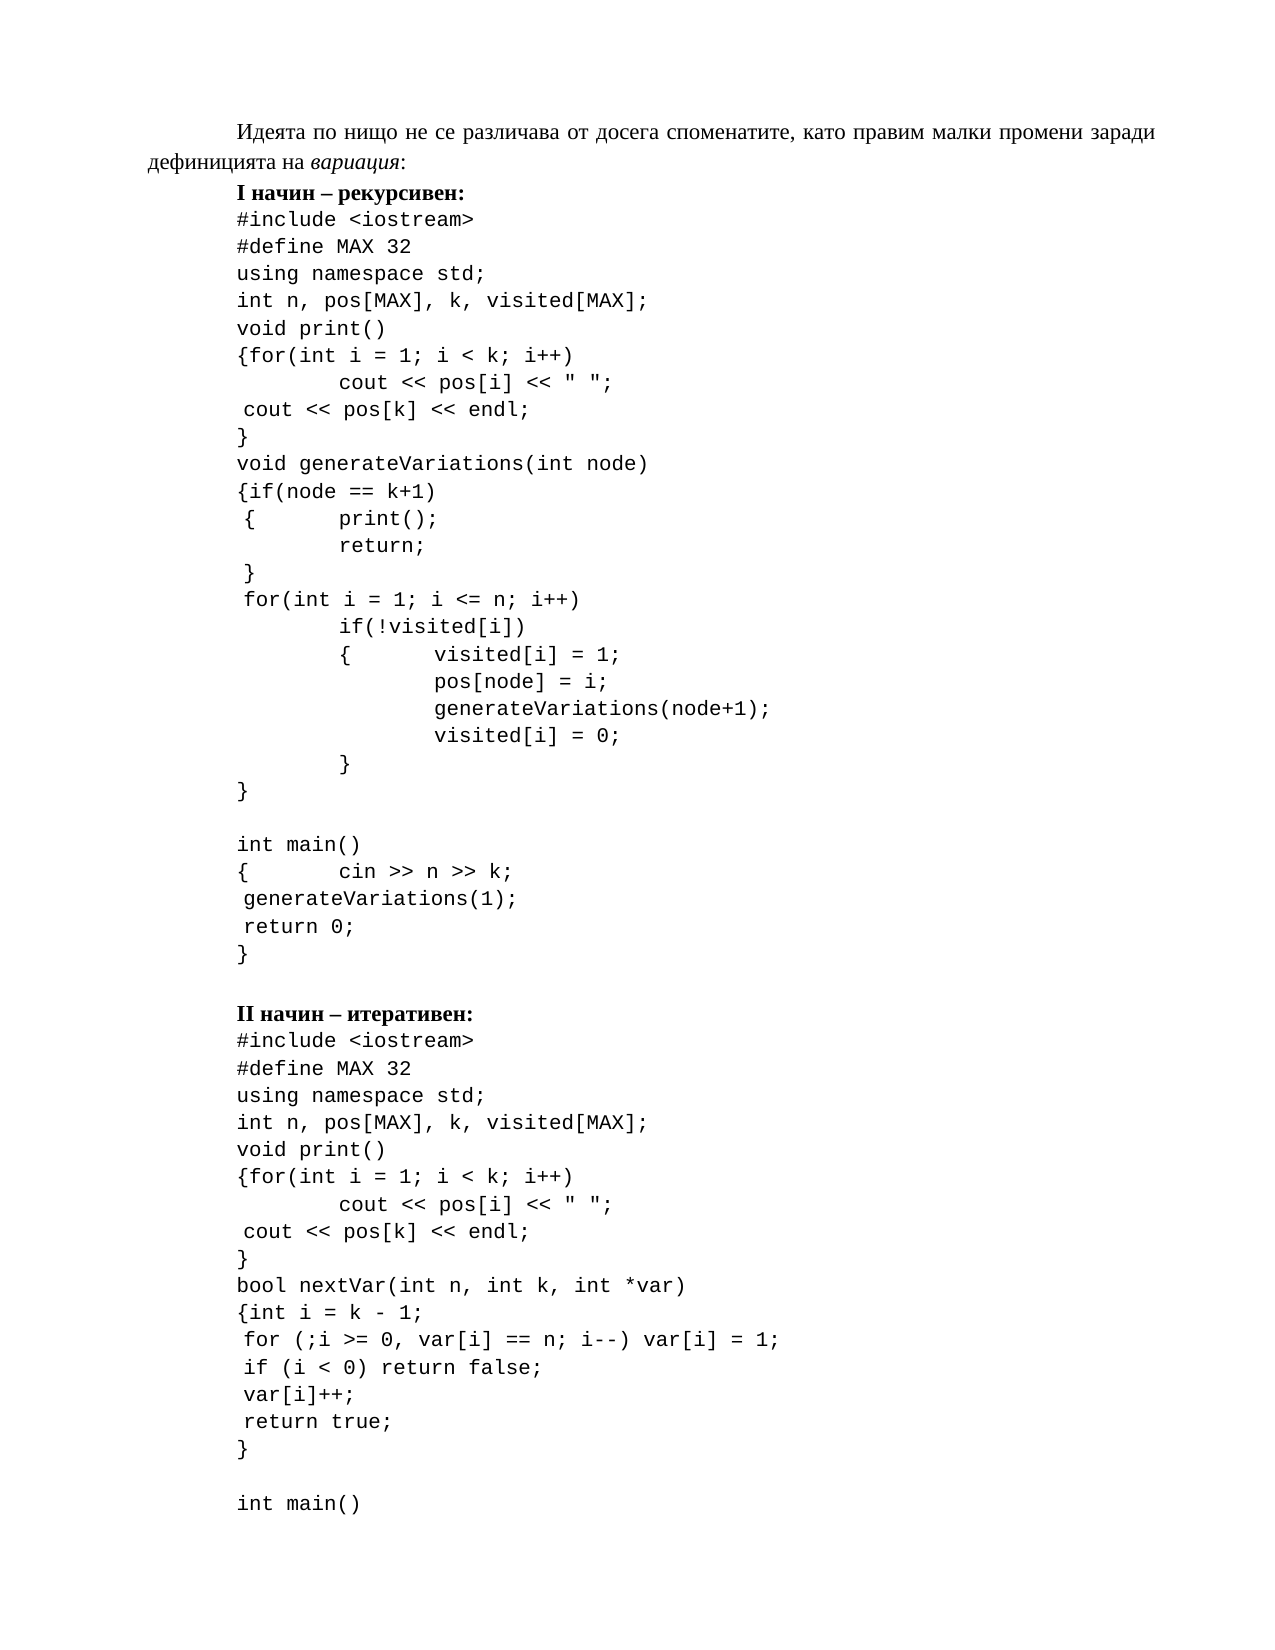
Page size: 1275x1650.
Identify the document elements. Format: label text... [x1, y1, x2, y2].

text { cin >> n >> k; [148, 861, 1157, 885]
text return 0; [148, 916, 1157, 939]
text } [148, 780, 1157, 803]
text } [148, 943, 1157, 966]
text { print(); [148, 508, 1157, 531]
text void print() [148, 317, 1157, 341]
text return; [148, 535, 1157, 559]
text #include <iostream> [148, 1030, 1157, 1054]
text {for(int i = 1; i < k; i++) [148, 1166, 1157, 1190]
text #include <iostream> [148, 209, 1157, 232]
text void print() [148, 1139, 1157, 1163]
text #define MAX 32 [148, 236, 1157, 259]
text } [148, 1248, 1157, 1272]
text var[i]++; [148, 1384, 1157, 1407]
text int main() [148, 1493, 1157, 1516]
text } [148, 1438, 1157, 1462]
text {if(node == k+1) [148, 481, 1157, 504]
text using namespace std; [148, 1085, 1157, 1108]
text { visited[i] = 1; [148, 644, 1157, 667]
text II начин – итеративен: [148, 1000, 1157, 1027]
text generateVariations(1); [148, 888, 1157, 912]
text cout << pos[k] << endl; [148, 1221, 1157, 1244]
text pos[node] = i; [148, 671, 1157, 694]
text if(!visited[i]) [148, 617, 1157, 640]
text cout << pos[k] << endl; [148, 399, 1157, 423]
text bool nextVar(int n, int k, int *var) [148, 1275, 1157, 1299]
text {for(int i = 1; i < k; i++) [148, 345, 1157, 368]
text void generateVariations(int node) [148, 453, 1157, 477]
text } [148, 426, 1157, 450]
text return true; [148, 1411, 1157, 1435]
text } [148, 752, 1157, 776]
text #define MAX 32 [148, 1058, 1157, 1081]
text visited[i] = 0; [148, 725, 1157, 749]
text int n, pos[MAX], k, visited[MAX]; [148, 1112, 1157, 1136]
text cout << pos[i] << " "; [148, 372, 1157, 396]
text } [148, 562, 1157, 586]
text int main() [148, 834, 1157, 858]
text using namespace std; [148, 263, 1157, 287]
text {int i = k - 1; [148, 1302, 1157, 1326]
text int n, pos[MAX], k, visited[MAX]; [148, 290, 1157, 314]
text I начин – рекурсивен: [148, 178, 1157, 205]
text cout << pos[i] << " "; [148, 1193, 1157, 1217]
text Идеята по нищо не се различава от досега споменатите, като правим малки промени заради дефиницията на вариация: [148, 118, 1157, 175]
text for (;i >= 0, var[i] == n; i--) var[i] = 1; [148, 1329, 1157, 1353]
text generateVariations(node+1); [148, 698, 1157, 722]
text for(int i = 1; i <= n; i++) [148, 589, 1157, 613]
text if (i < 0) return false; [148, 1357, 1157, 1380]
